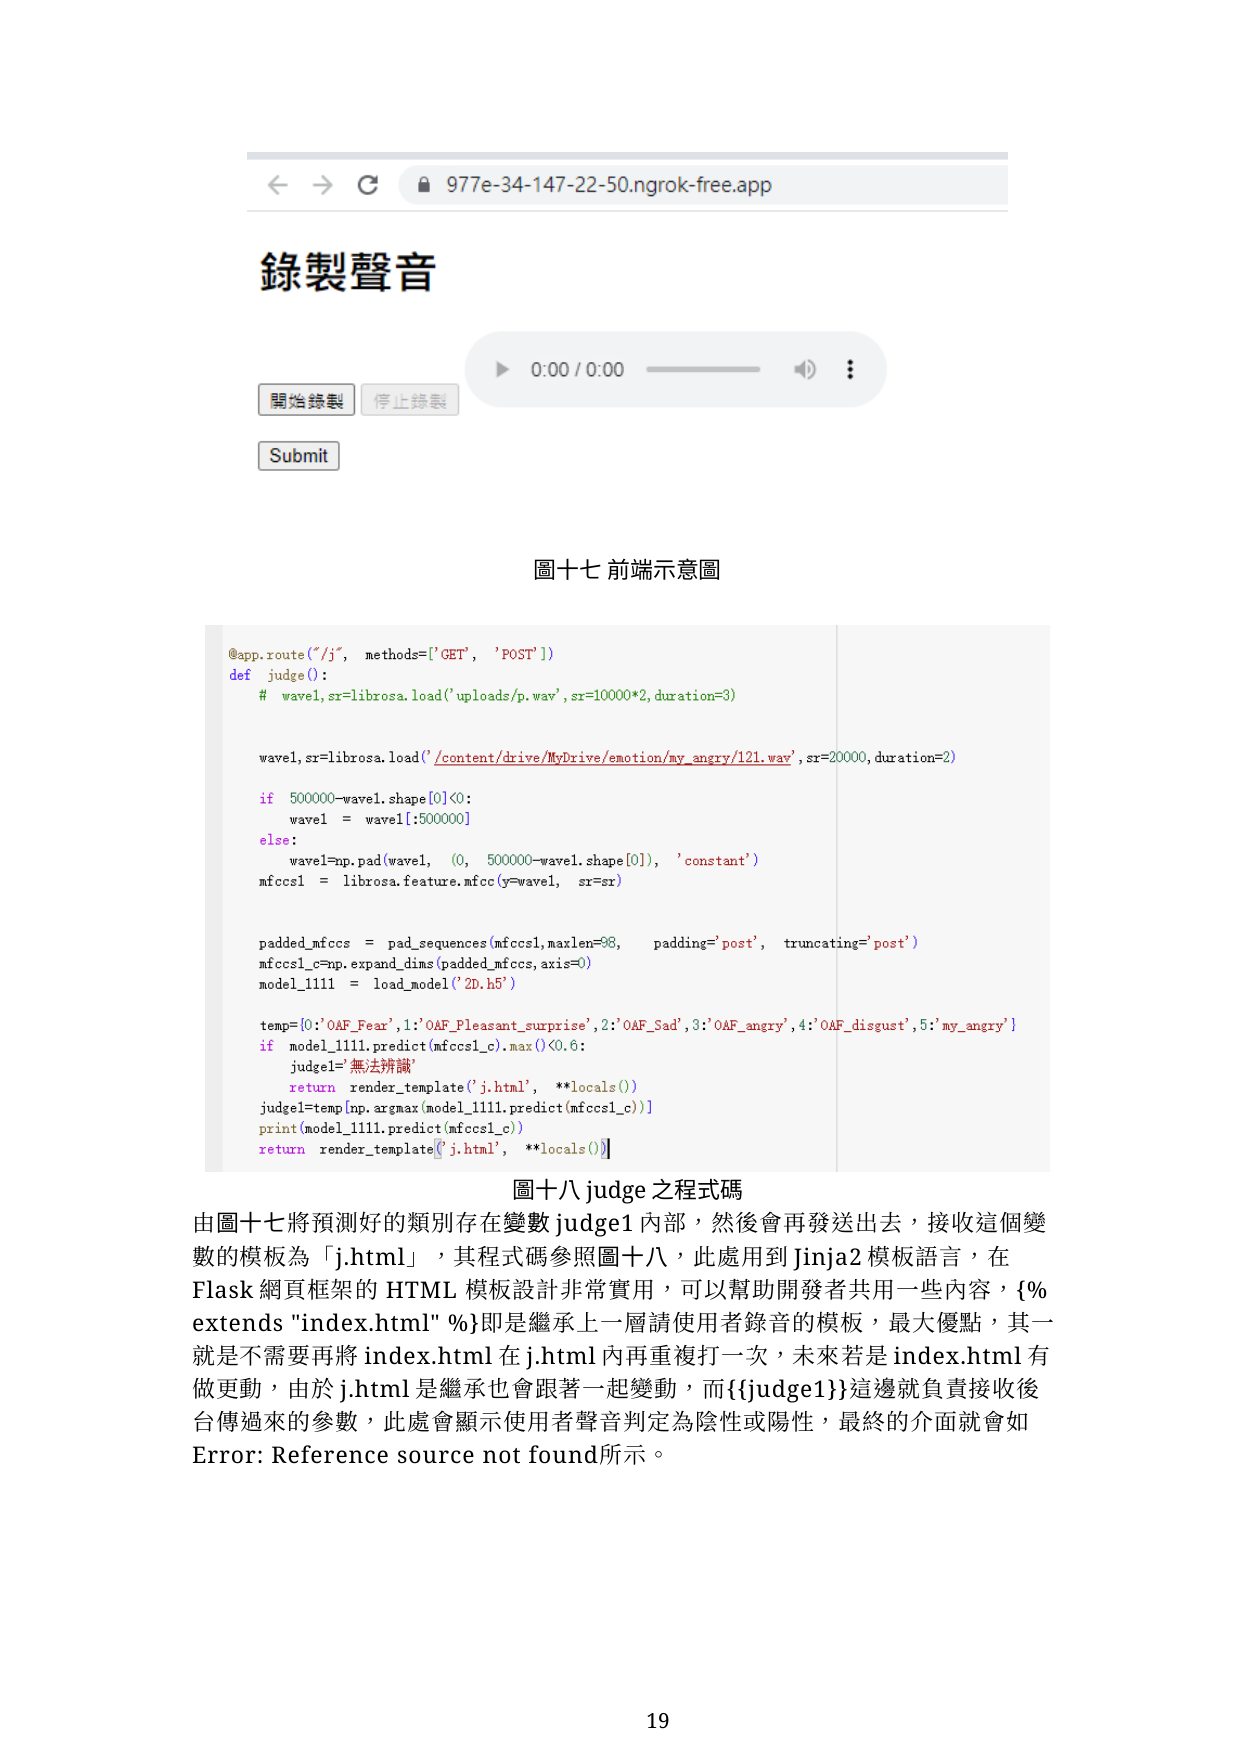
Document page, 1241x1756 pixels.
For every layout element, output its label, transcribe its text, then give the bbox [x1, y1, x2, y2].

text 圖十七 前端示意圖 [148, 552, 1063, 585]
picture [247, 152, 1008, 553]
text 圖十八 judge之程式碼 [148, 1172, 1063, 1205]
picture [205, 625, 1050, 1172]
